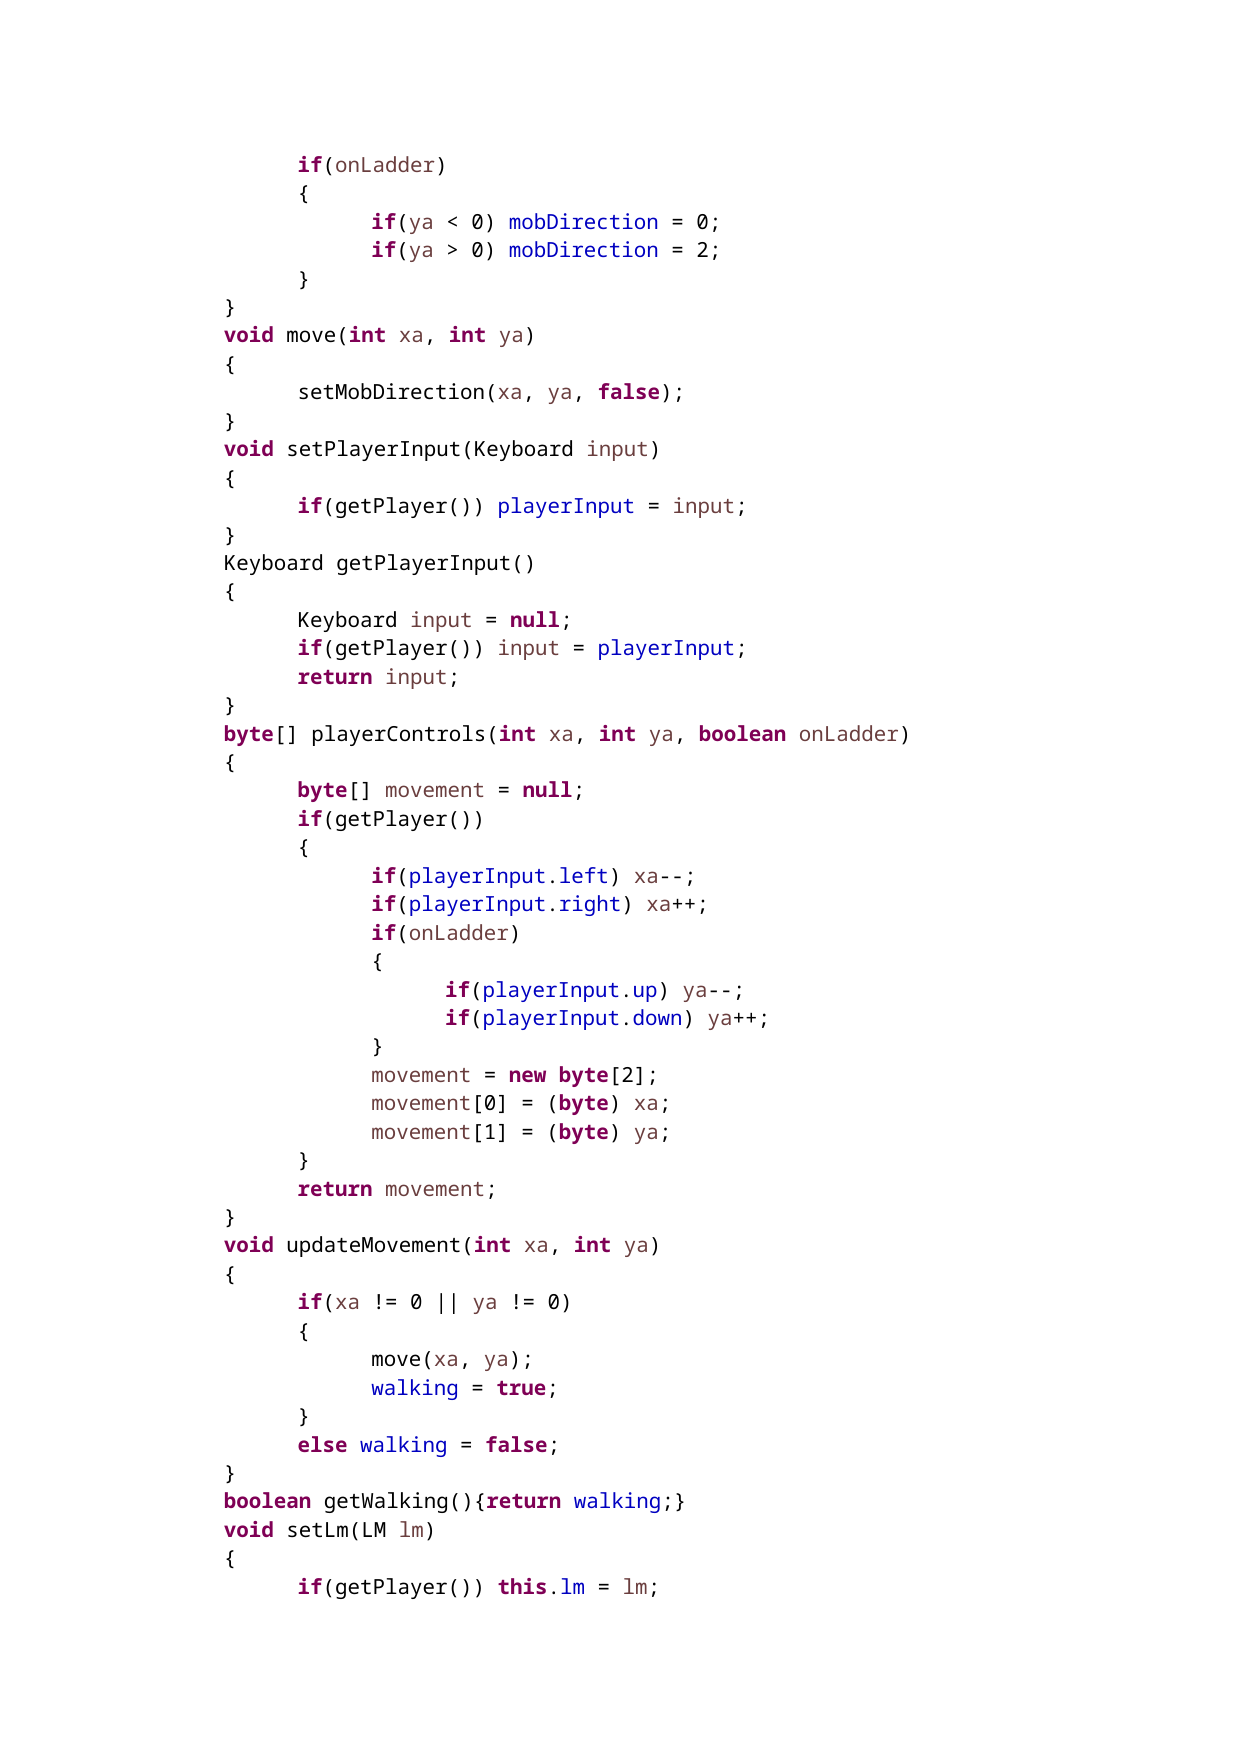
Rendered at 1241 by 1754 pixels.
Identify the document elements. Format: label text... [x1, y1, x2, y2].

text { [150, 577, 1090, 605]
text boolean getWalking(){return walking;} [150, 1487, 1090, 1515]
text if(playerInput.down) ya++; [150, 1003, 1090, 1032]
text { [150, 178, 1090, 207]
text if(playerInput.left) xa--; [150, 861, 1090, 889]
text if(getPlayer()) this.lm = lm; [150, 1572, 1090, 1600]
text if(getPlayer()) playerInput = input; [150, 491, 1090, 520]
text } [150, 1202, 1090, 1231]
text } [150, 406, 1090, 434]
text if(playerInput.up) ya--; [150, 975, 1090, 1003]
text void setPlayerInput(Keyboard input) [150, 434, 1090, 463]
text if(ya < 0) mobDirection = 0; [150, 207, 1090, 235]
text else walking = false; [150, 1430, 1090, 1458]
text { [150, 747, 1090, 776]
text Keyboard input = null; [150, 605, 1090, 633]
text if(ya > 0) mobDirection = 2; [150, 235, 1090, 264]
text } [150, 1401, 1090, 1430]
text if(getPlayer()) [150, 804, 1090, 832]
text void updateMovement(int xa, int ya) [150, 1231, 1090, 1259]
text byte[] movement = null; [150, 776, 1090, 804]
text { [150, 1259, 1090, 1287]
text byte[] playerControls(int xa, int ya, boolean onLadder) [150, 719, 1090, 747]
text return input; [150, 662, 1090, 690]
text { [150, 946, 1090, 975]
text { [150, 1316, 1090, 1344]
text { [150, 1543, 1090, 1572]
text movement[1] = (byte) ya; [150, 1117, 1090, 1145]
text movement[0] = (byte) xa; [150, 1088, 1090, 1117]
text } [150, 264, 1090, 292]
text void setLm(LM lm) [150, 1515, 1090, 1543]
text } [150, 1458, 1090, 1487]
text { [150, 463, 1090, 491]
text walking = true; [150, 1373, 1090, 1401]
text setMobDirection(xa, ya, false); [150, 377, 1090, 406]
text { [150, 349, 1090, 377]
text { [150, 832, 1090, 861]
text return movement; [150, 1174, 1090, 1202]
text } [150, 292, 1090, 321]
text } [150, 1145, 1090, 1174]
text void move(int xa, int ya) [150, 321, 1090, 349]
text Keyboard getPlayerInput() [150, 548, 1090, 577]
text if(getPlayer()) input = playerInput; [150, 633, 1090, 662]
text } [150, 520, 1090, 548]
text if(onLadder) [150, 918, 1090, 946]
text } [150, 690, 1090, 719]
text if(xa != 0 || ya != 0) [150, 1287, 1090, 1316]
text move(xa, ya); [150, 1344, 1090, 1373]
text if(onLadder) [150, 150, 1090, 178]
text } [150, 1032, 1090, 1060]
text movement = new byte[2]; [150, 1060, 1090, 1088]
text if(playerInput.right) xa++; [150, 889, 1090, 918]
